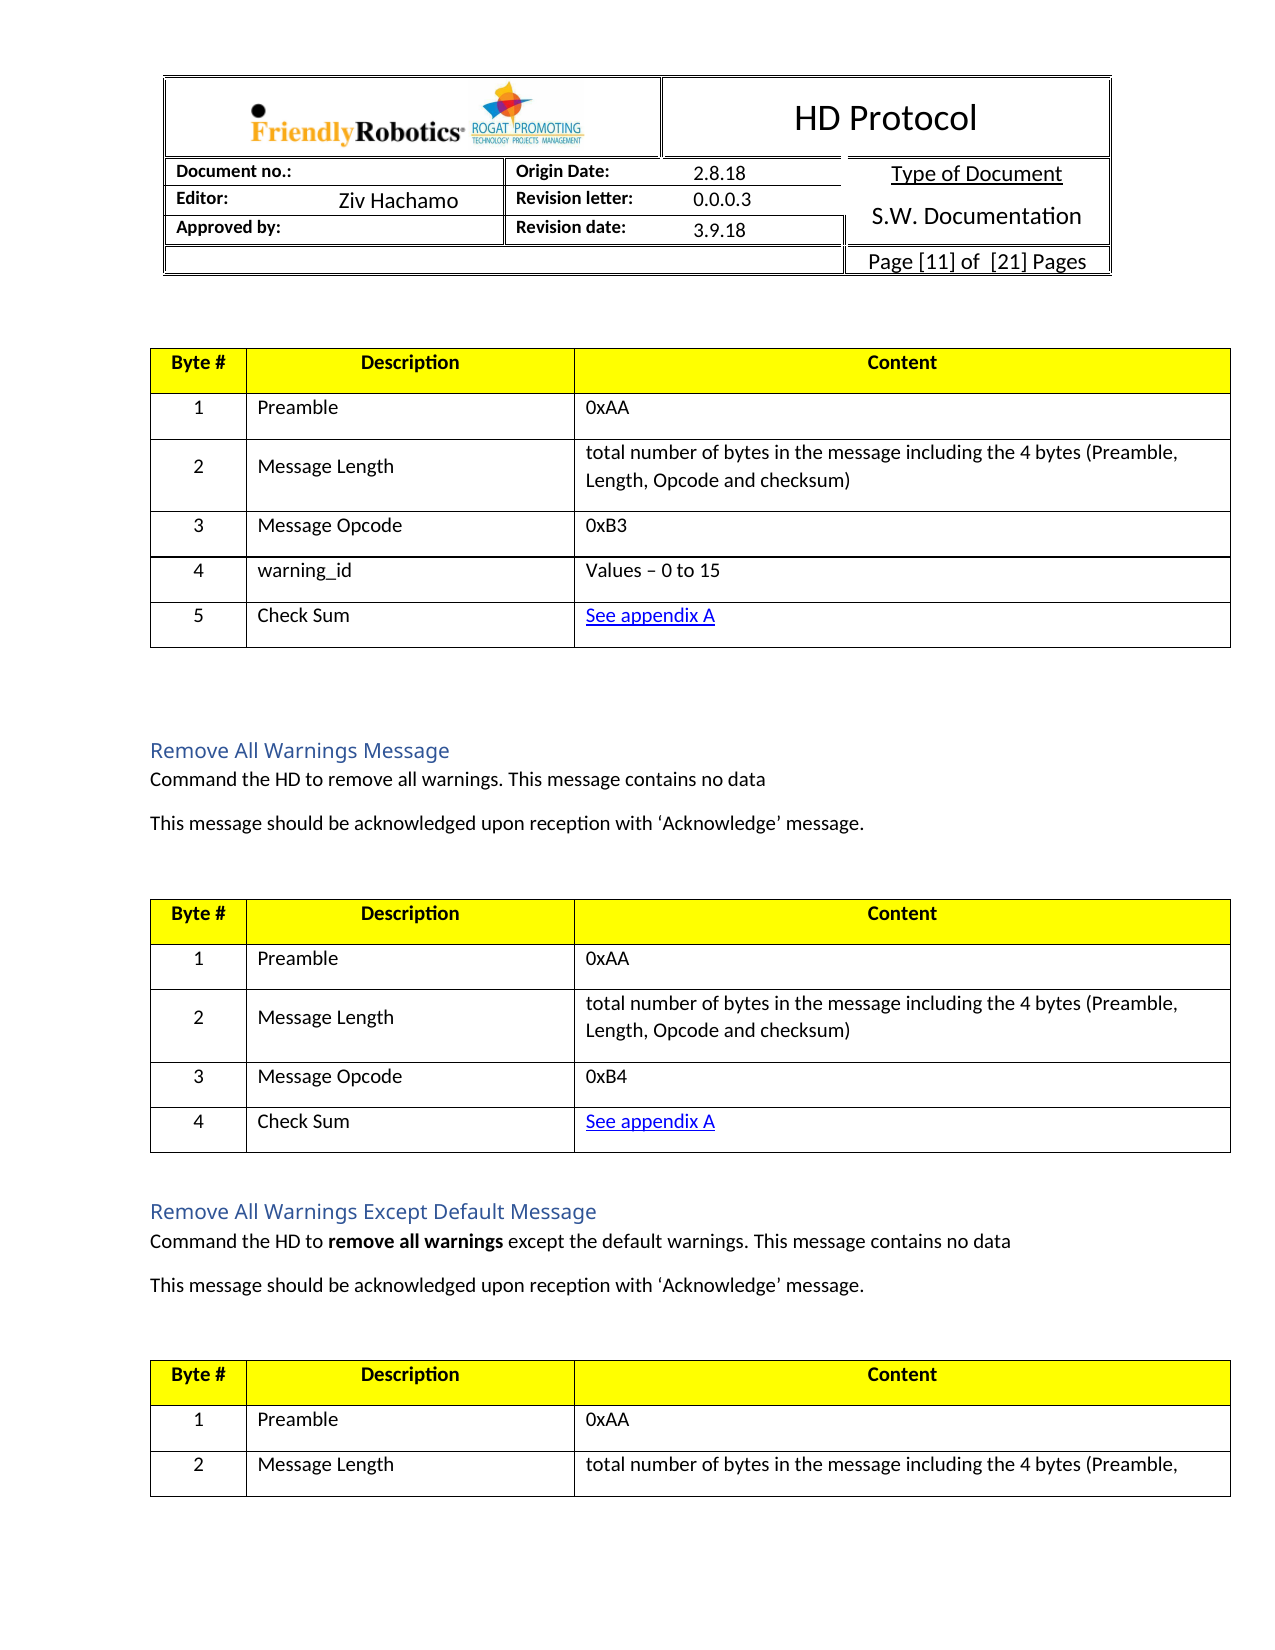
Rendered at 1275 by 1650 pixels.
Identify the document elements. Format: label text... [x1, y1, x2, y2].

subtitle Remove All Warnings Message [150, 736, 1125, 764]
table_header Byte # [151, 1361, 246, 1405]
table_header Description [247, 900, 574, 944]
table_cell 0xAA [575, 1406, 1230, 1451]
table_cell Values – 0 to 15 [575, 558, 1230, 602]
table_cell 3 [151, 1063, 246, 1107]
table_header Byte # [151, 349, 246, 393]
table_cell Message Length [247, 440, 574, 511]
text This message should be acknowledged upon reception with ‘Acknowledge’ message. [150, 811, 1125, 836]
table_cell 0xAA [575, 394, 1230, 438]
table_cell 1 [151, 1406, 246, 1451]
table_cell total number of bytes in the message including the 4 bytes (Preamble, Length, Opcode and checksum) [575, 1452, 1230, 1496]
table_cell Check Sum [247, 603, 574, 647]
table_cell 1 [151, 945, 246, 989]
table_cell 0xB3 [575, 512, 1230, 556]
table_header Content [575, 1361, 1230, 1405]
table_cell See appendix A [575, 603, 1230, 647]
table_cell See appendix A [575, 1108, 1230, 1152]
table_cell 4 [151, 558, 246, 602]
table_cell Preamble [247, 1406, 574, 1451]
table_cell 3 [151, 512, 246, 556]
table_header Description [247, 349, 574, 393]
table_cell Message Length [247, 990, 574, 1062]
text Command the HD to remove all warnings. This message contains no data [150, 767, 1125, 792]
table_cell Message Opcode [247, 512, 574, 556]
table_cell Message Length [247, 1452, 574, 1496]
table_cell 2 [151, 1452, 246, 1496]
table_cell 0xB4 [575, 1063, 1230, 1107]
table_cell 1 [151, 394, 246, 438]
table_cell total number of bytes in the message including the 4 bytes (Preamble, Length, Opcode and checksum) [575, 440, 1230, 511]
table_header Content [575, 349, 1230, 393]
subtitle Remove All Warnings Except Default Message [150, 1197, 1125, 1226]
table_cell Check Sum [247, 1108, 574, 1152]
text Command the HD to remove all warnings except the default warnings. This message contains no data [150, 1228, 1125, 1253]
text This message should be acknowledged upon reception with ‘Acknowledge’ message. [150, 1272, 1125, 1297]
table_cell 0xAA [575, 945, 1230, 989]
table_cell 4 [151, 1108, 246, 1152]
table_cell Message Opcode [247, 1063, 574, 1107]
table_cell total number of bytes in the message including the 4 bytes (Preamble, Length, Opcode and checksum) [575, 990, 1230, 1062]
table_cell Preamble [247, 945, 574, 989]
table_header Content [575, 900, 1230, 944]
table_header Description [247, 1361, 574, 1405]
table_cell warning_id [247, 558, 574, 602]
picture [468, 78, 585, 151]
table_cell Preamble [247, 394, 574, 438]
table_cell 5 [151, 603, 246, 647]
table_cell 2 [151, 990, 246, 1062]
table_cell 2 [151, 440, 246, 511]
table_header Byte # [151, 900, 246, 944]
